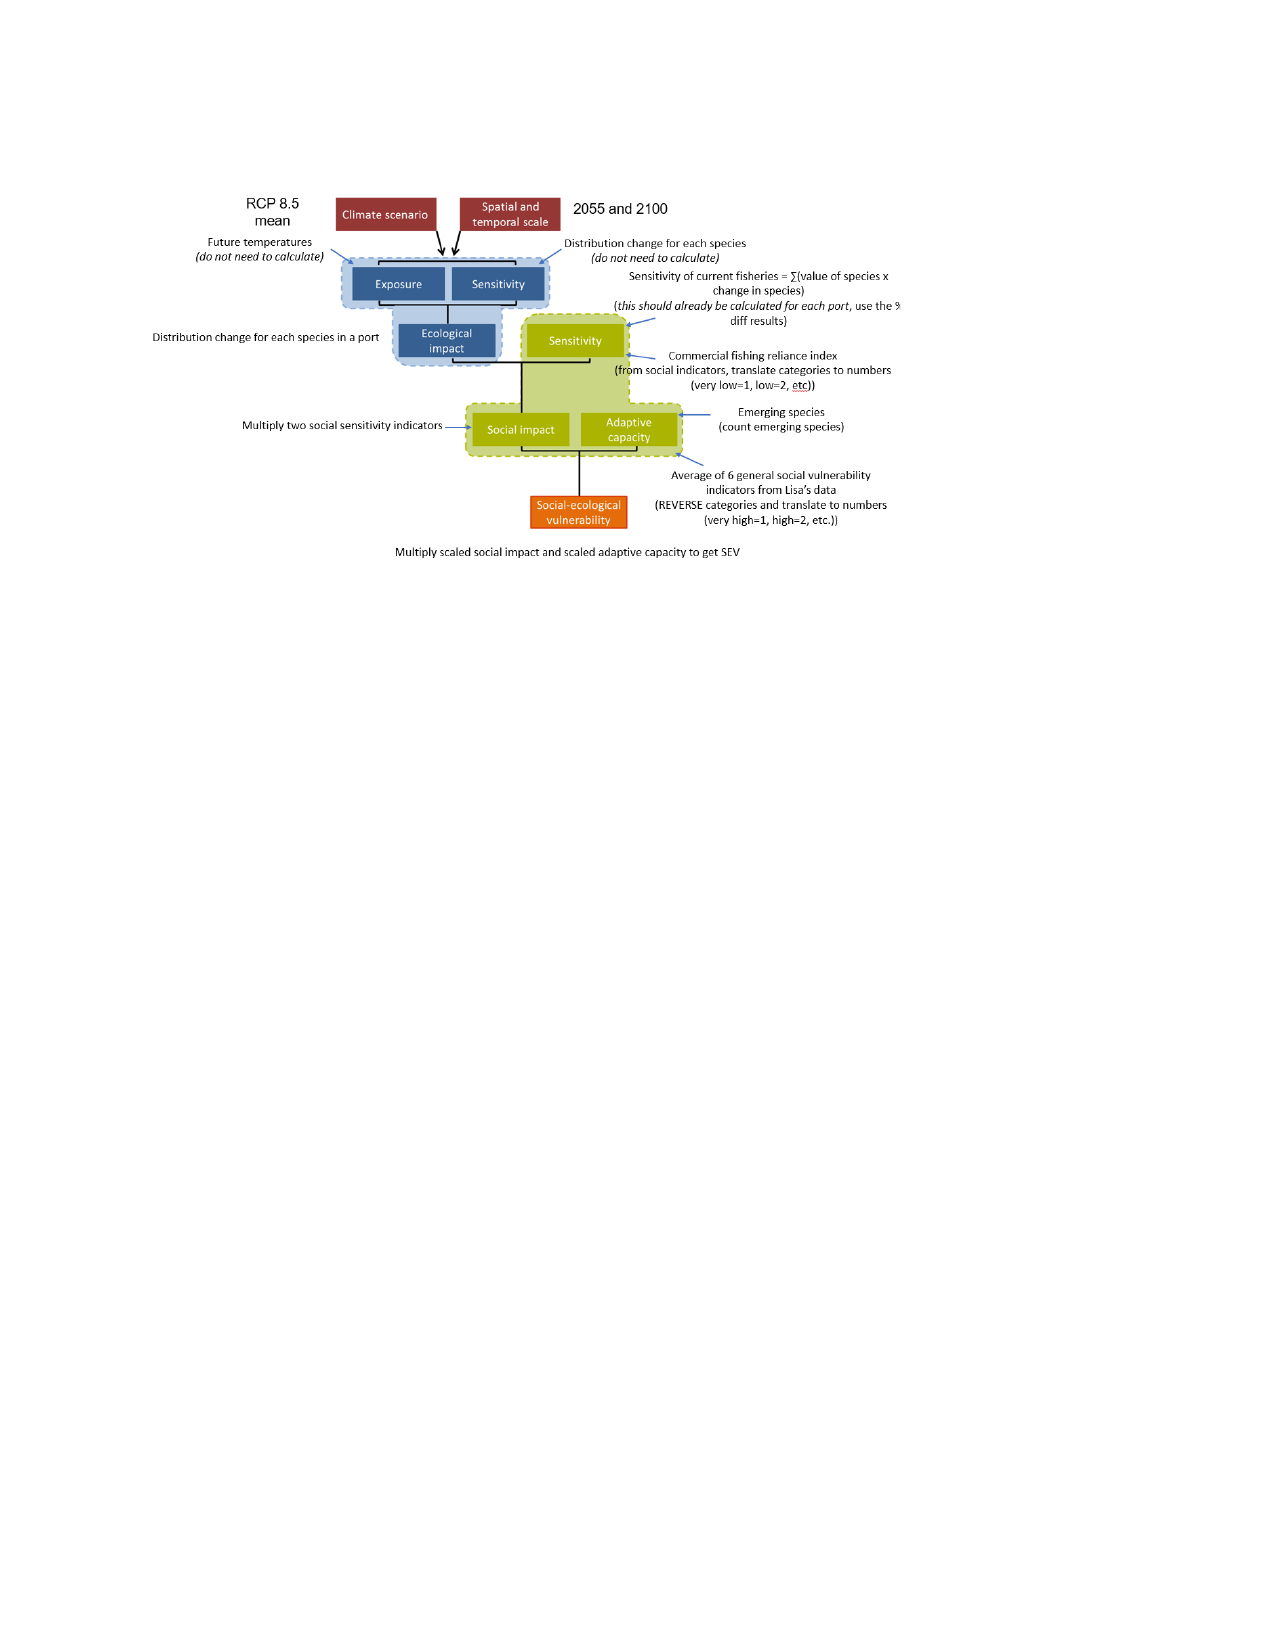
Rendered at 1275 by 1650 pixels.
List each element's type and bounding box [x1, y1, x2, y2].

picture [150, 150, 901, 613]
